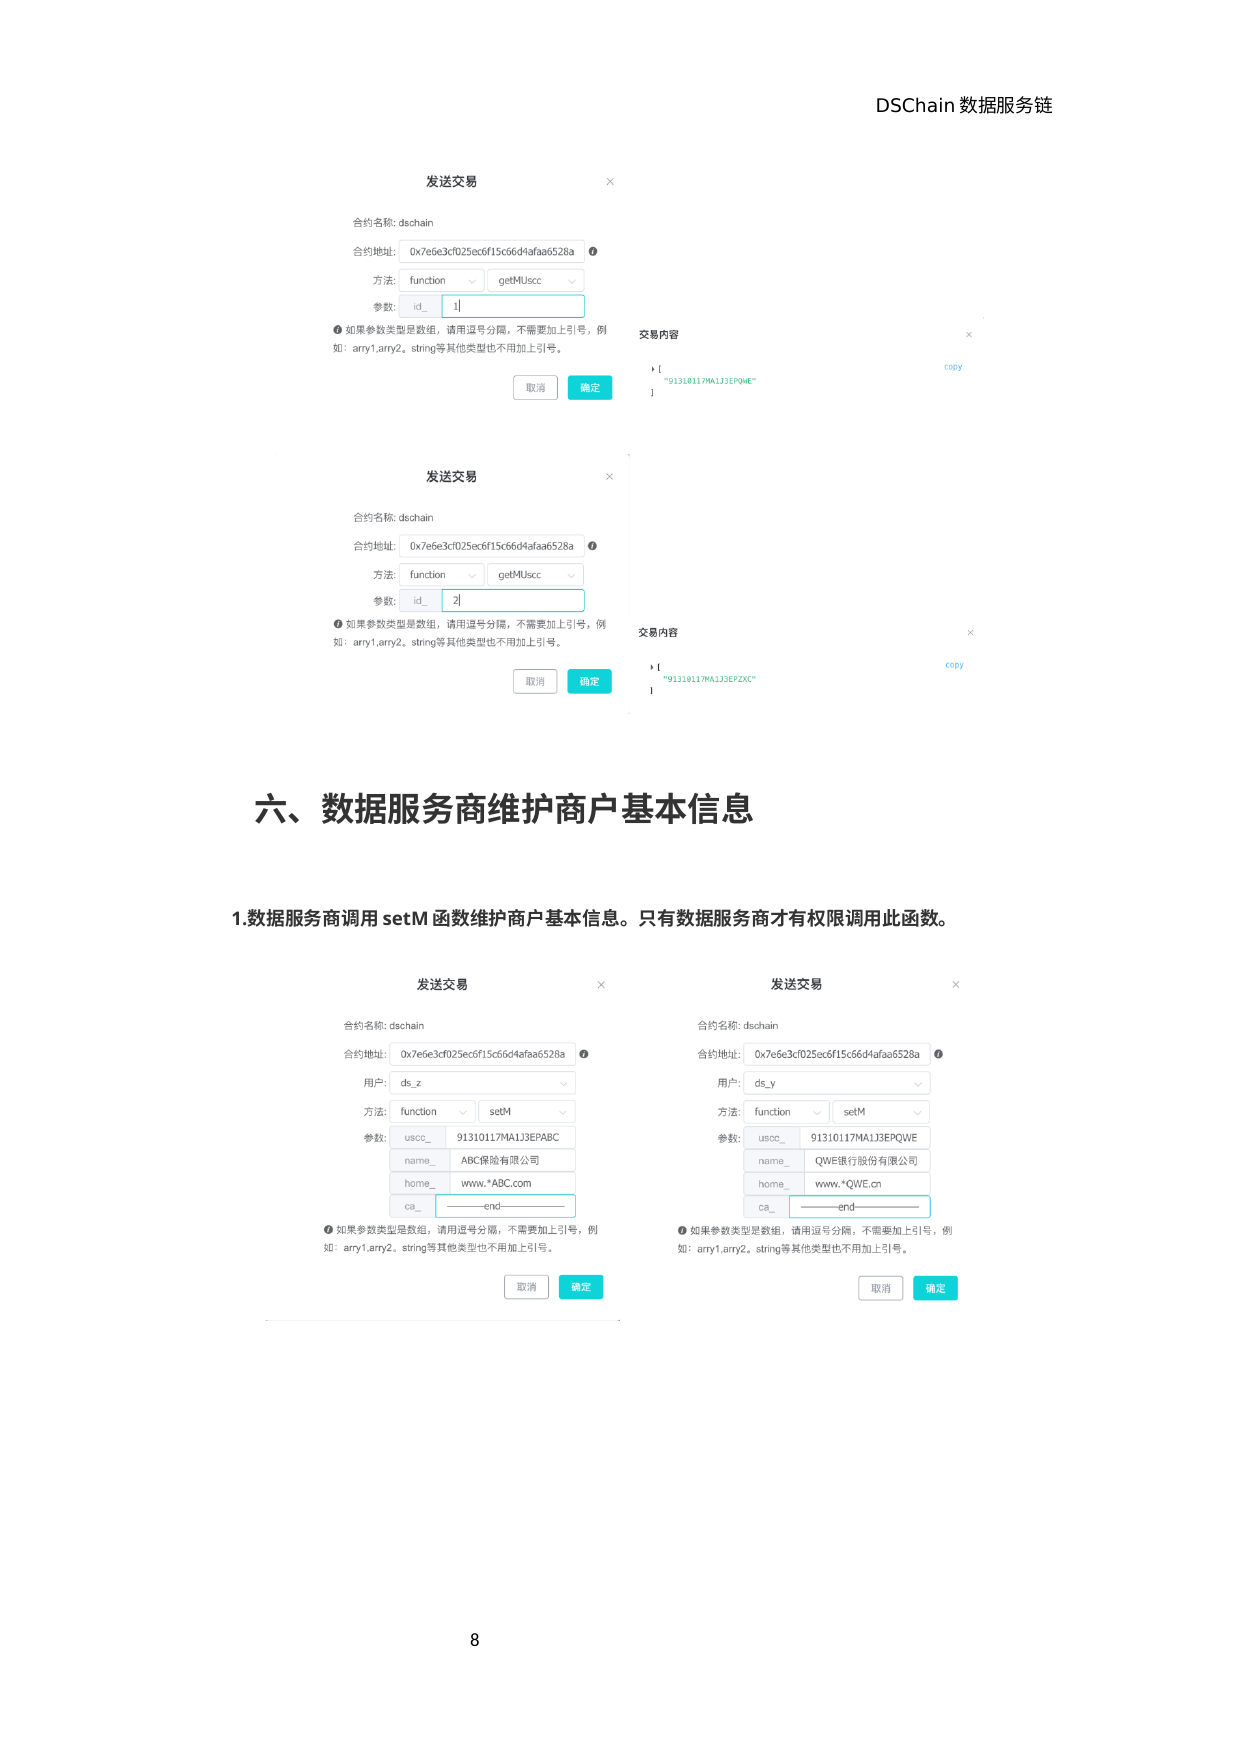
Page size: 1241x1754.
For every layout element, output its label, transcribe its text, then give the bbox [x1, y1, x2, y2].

subtitle 数据服务商维护商户基本信息 [187, 774, 1053, 839]
list 数据服务商调用setM函数维护商户基本信息。只有数据服务商才有权限调用此函数。 [187, 901, 1053, 933]
picture [265, 965, 975, 1321]
picture [275, 162, 984, 419]
picture [275, 454, 984, 714]
